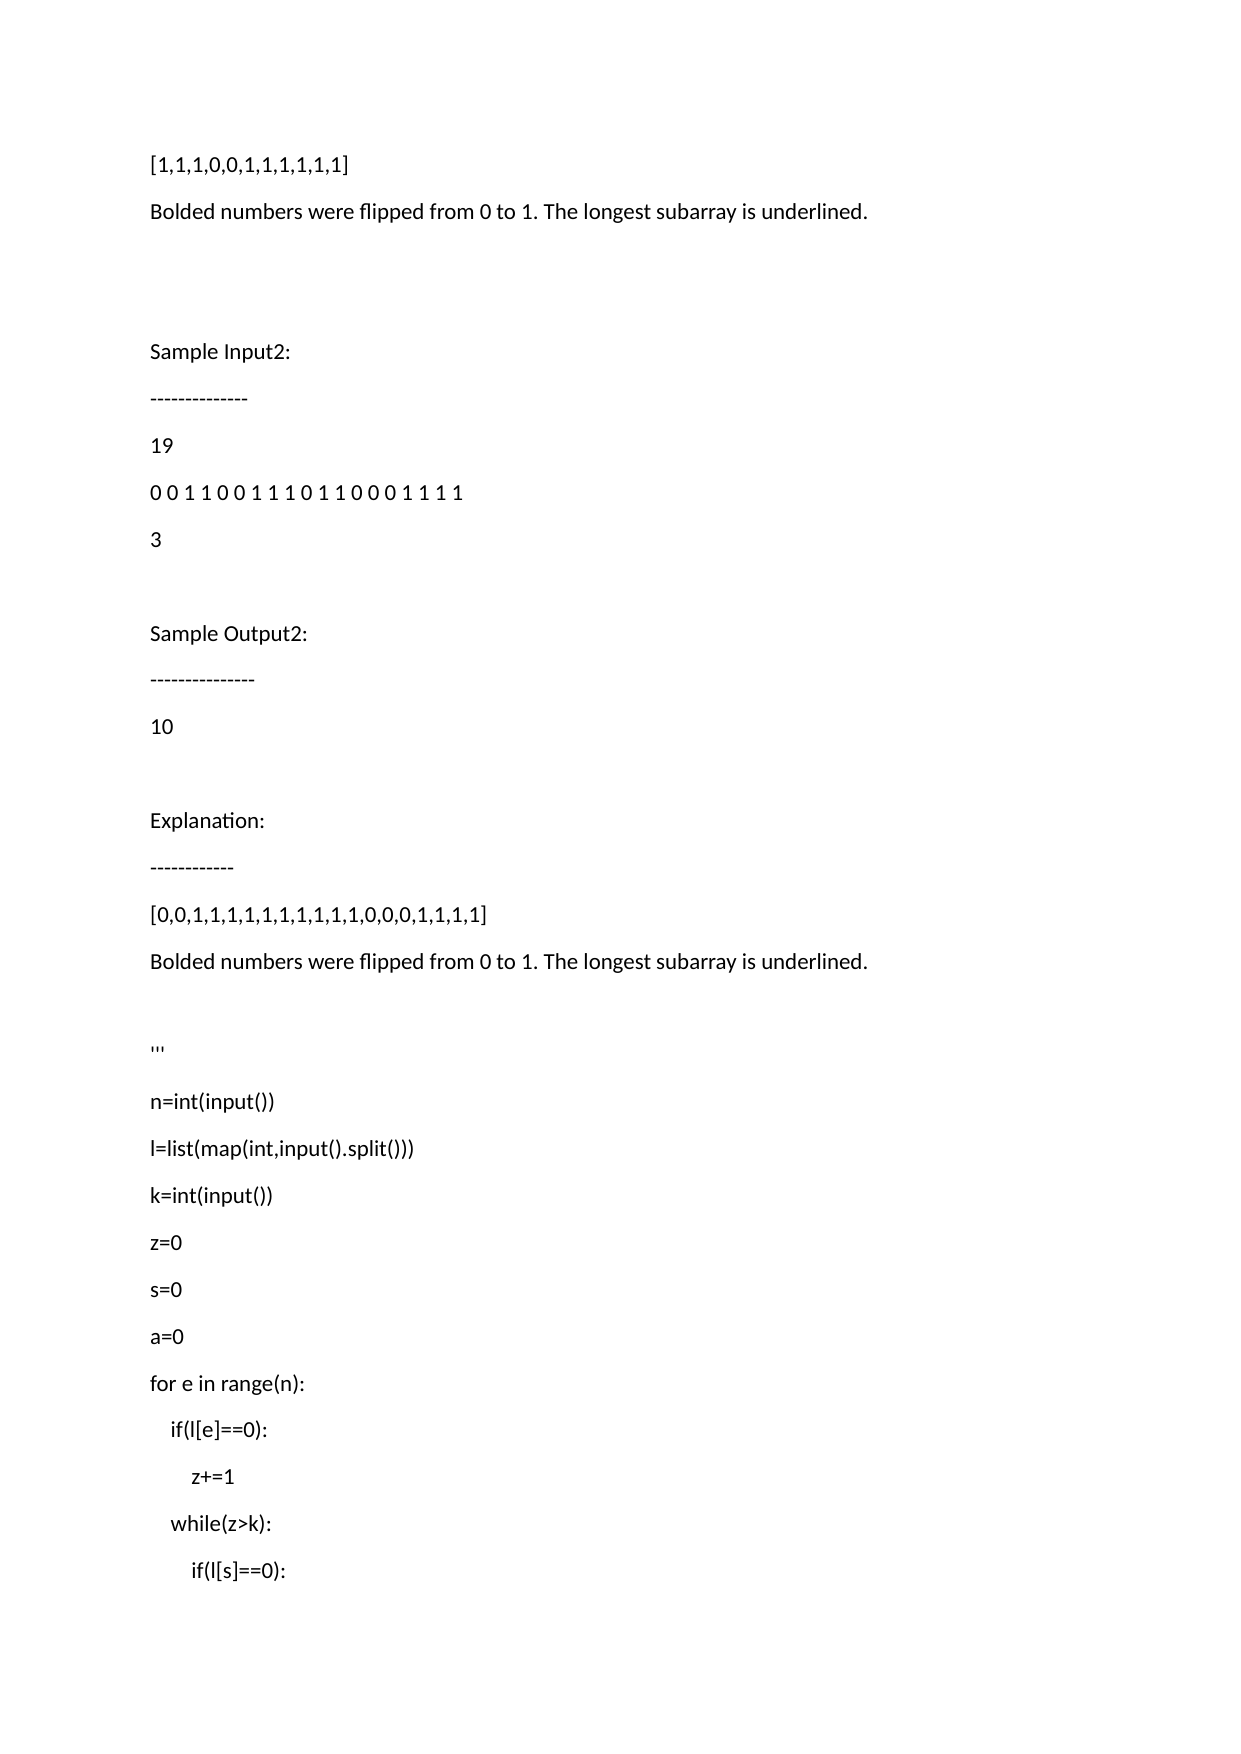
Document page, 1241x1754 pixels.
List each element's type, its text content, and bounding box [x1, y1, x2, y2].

text if(l[s]==0): [150, 1556, 1090, 1584]
text s=0 [150, 1275, 1090, 1303]
text k=int(input()) [150, 1181, 1090, 1209]
text 19 [150, 431, 1090, 459]
text ''' [150, 1041, 1090, 1069]
text [1,1,1,0,0,1,1,1,1,1,1] [150, 150, 1090, 178]
text 10 [150, 712, 1090, 741]
text Sample Output2: [150, 619, 1090, 647]
text --------------- [150, 666, 1090, 694]
text for e in range(n): [150, 1369, 1090, 1397]
text Bolded numbers were flipped from 0 to 1. The longest subarray is underlined. [150, 197, 1090, 225]
text while(z>k): [150, 1509, 1090, 1537]
text Sample Input2: [150, 337, 1090, 366]
text -------------- [150, 384, 1090, 412]
text ------------ [150, 853, 1090, 881]
text z+=1 [150, 1462, 1090, 1491]
text a=0 [150, 1322, 1090, 1350]
text 3 [150, 525, 1090, 553]
text if(l[e]==0): [150, 1416, 1090, 1444]
text l=list(map(int,input().split())) [150, 1134, 1090, 1162]
text [0,0,1,1,1,1,1,1,1,1,1,1,0,0,0,1,1,1,1] [150, 900, 1090, 928]
text 0 0 1 1 0 0 1 1 1 0 1 1 0 0 0 1 1 1 1 [150, 478, 1090, 506]
text z=0 [150, 1228, 1090, 1256]
text Bolded numbers were flipped from 0 to 1. The longest subarray is underlined. [150, 947, 1090, 975]
text n=int(input()) [150, 1087, 1090, 1116]
text Explanation: [150, 806, 1090, 834]
